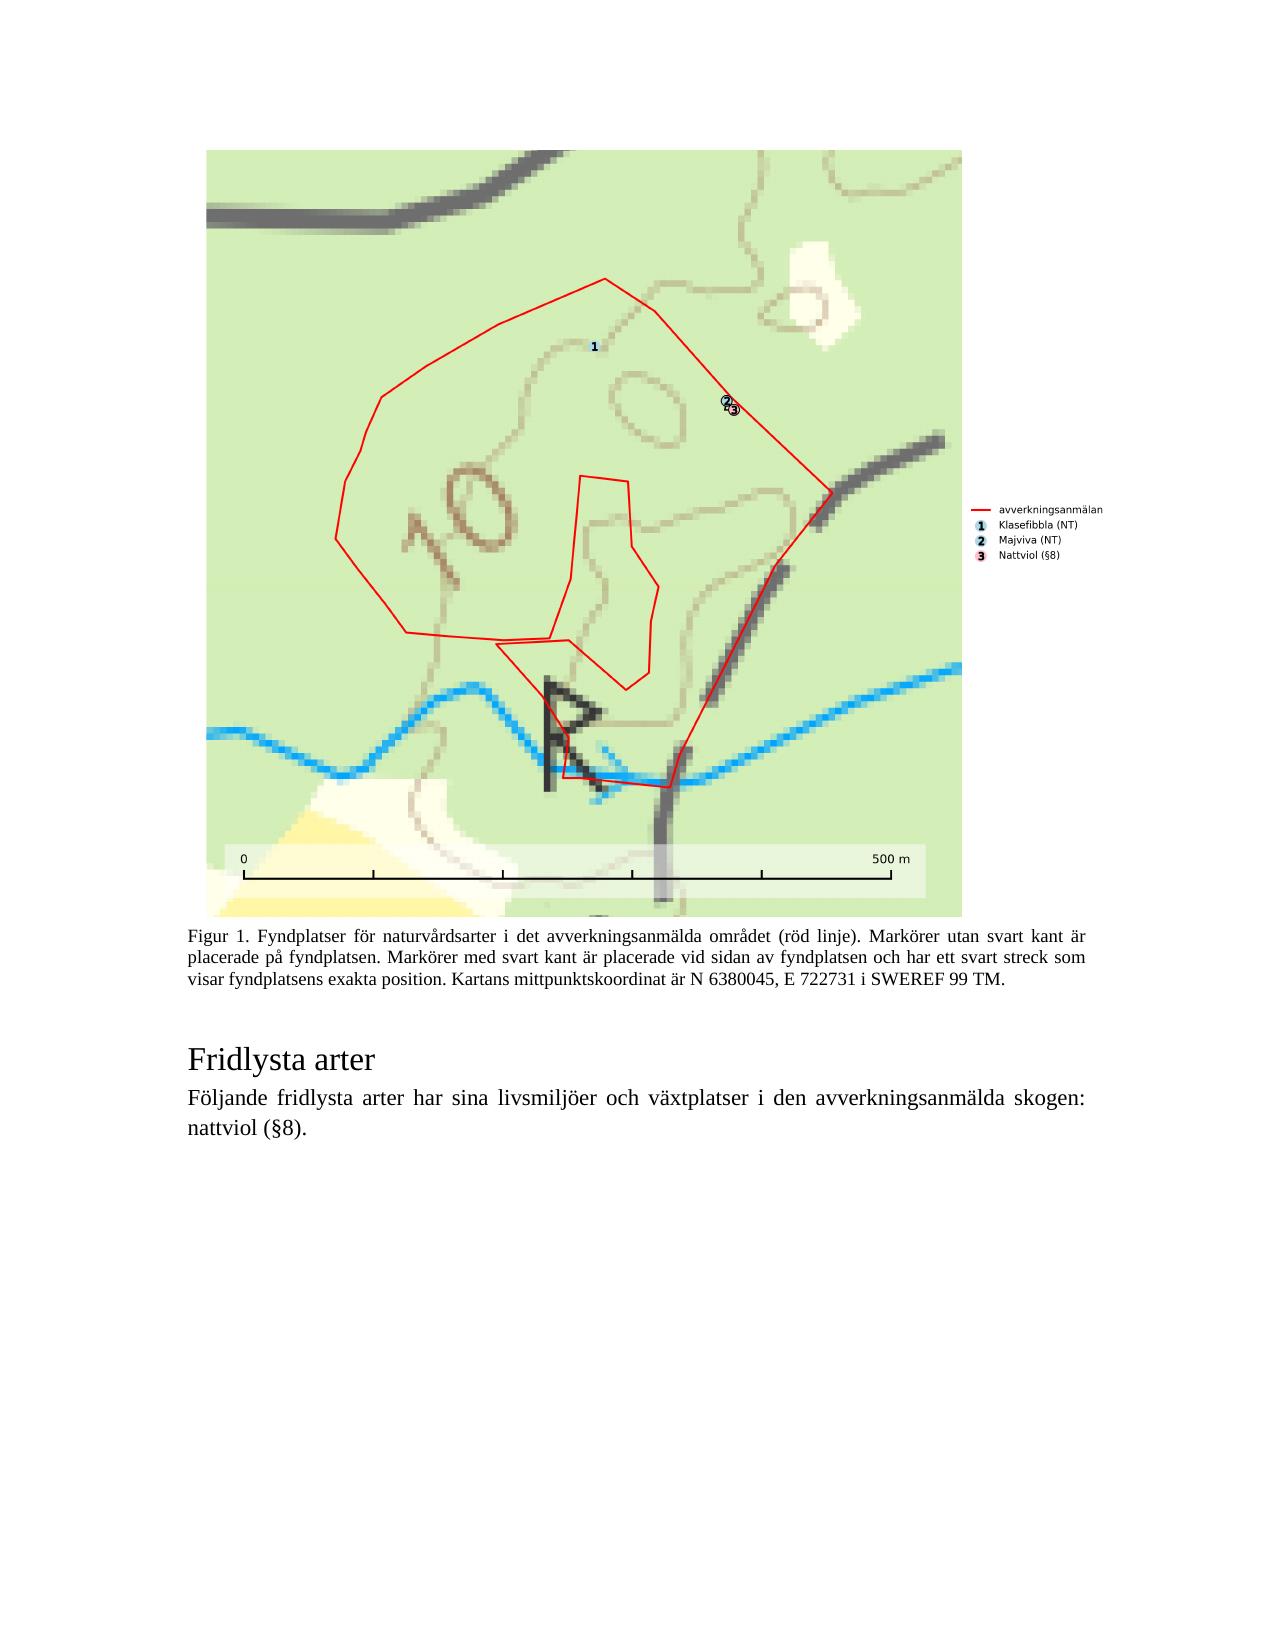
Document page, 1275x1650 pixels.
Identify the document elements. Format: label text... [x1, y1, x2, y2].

text Följande fridlysta arter har sina livsmiljöer och växtplatser i den avverkningsanmälda skogen: nattviol (§8). [187, 1083, 1087, 1140]
picture [206, 150, 1107, 917]
text Figur 1. Fyndplatser för naturvårdsarter i det avverkningsanmälda området (röd linje). Markörer utan svart kant är placerade på fyndplatsen. Markörer med svart kant är placerade vid sidan av fyndplatsen och har ett svart streck som visar fyndplatsens exakta position. Kartans mittpunktskoordinat är N 6380045, E 722731 i SWEREF 99 TM. [187, 925, 1087, 989]
subtitle Fridlysta arter [187, 1039, 1087, 1078]
